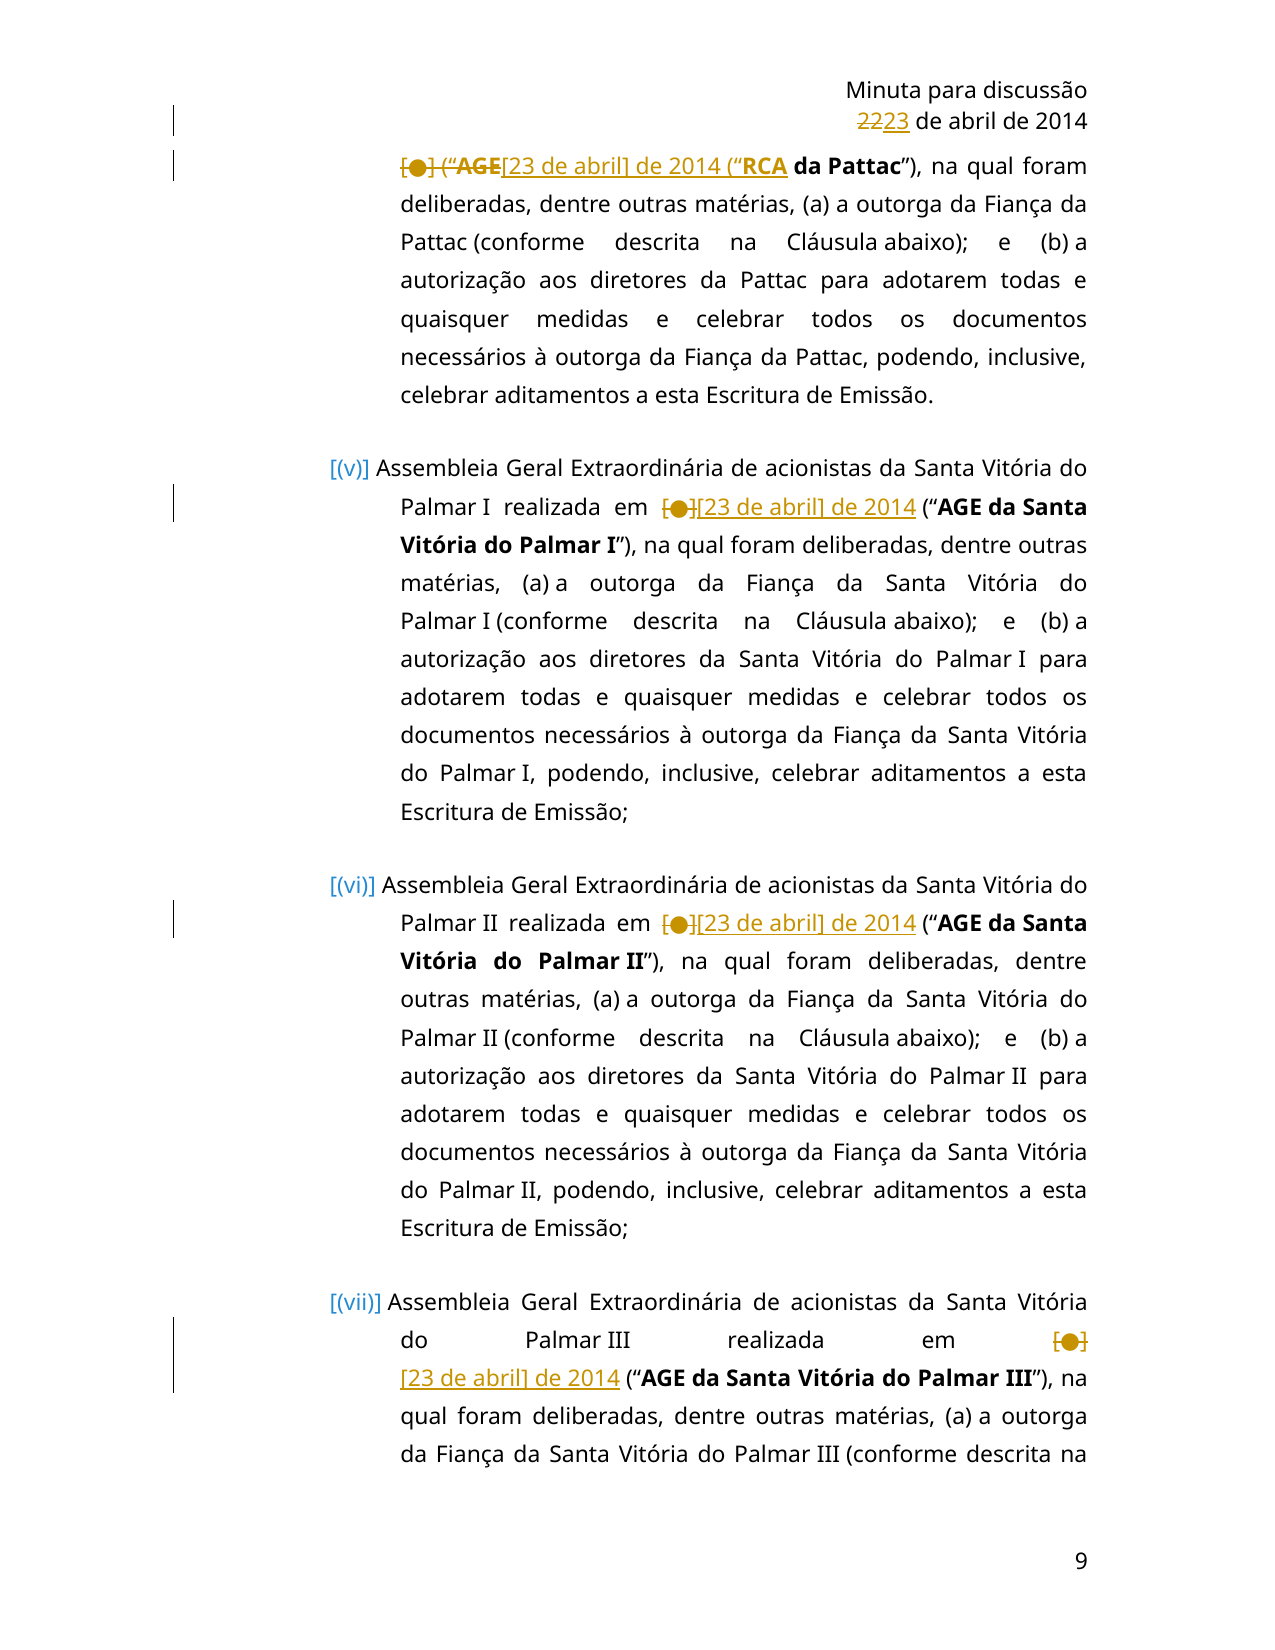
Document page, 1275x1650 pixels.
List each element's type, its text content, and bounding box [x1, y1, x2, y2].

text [329, 150, 1087, 410]
text Assembleia Geral Extraordinária de acionistas da Santa Vitória do Palmar I realizada em (“AGE da Santa Vitória do Palmar I”), na qual foram deliberadas, dentre outras matérias, (a) a outorga da Fiança da Santa Vitória do Palmar I (conforme descrita na Cláusula 6.15 abaixo); e (b) a autorização aos diretores da Santa Vitória do Palmar I para adotarem todas e quaisquer medidas e celebrar todos os documentos necessários à outorga da Fiança da Santa Vitória do Palmar I, podendo, inclusive, celebrar aditamentos a esta Escritura de Emissão; [329, 452, 1087, 827]
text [329, 1286, 1087, 1469]
text Assembleia Geral Extraordinária de acionistas da Santa Vitória do Palmar II realizada em (“AGE da Santa Vitória do Palmar II”), na qual foram deliberadas, dentre outras matérias, (a) a outorga da Fiança da Santa Vitória do Palmar II (conforme descrita na Cláusula 6.15 abaixo); e (b) a autorização aos diretores da Santa Vitória do Palmar II para adotarem todas e quaisquer medidas e celebrar todos os documentos necessários à outorga da Fiança da Santa Vitória do Palmar II, podendo, inclusive, celebrar aditamentos a esta Escritura de Emissão; [329, 869, 1087, 1243]
